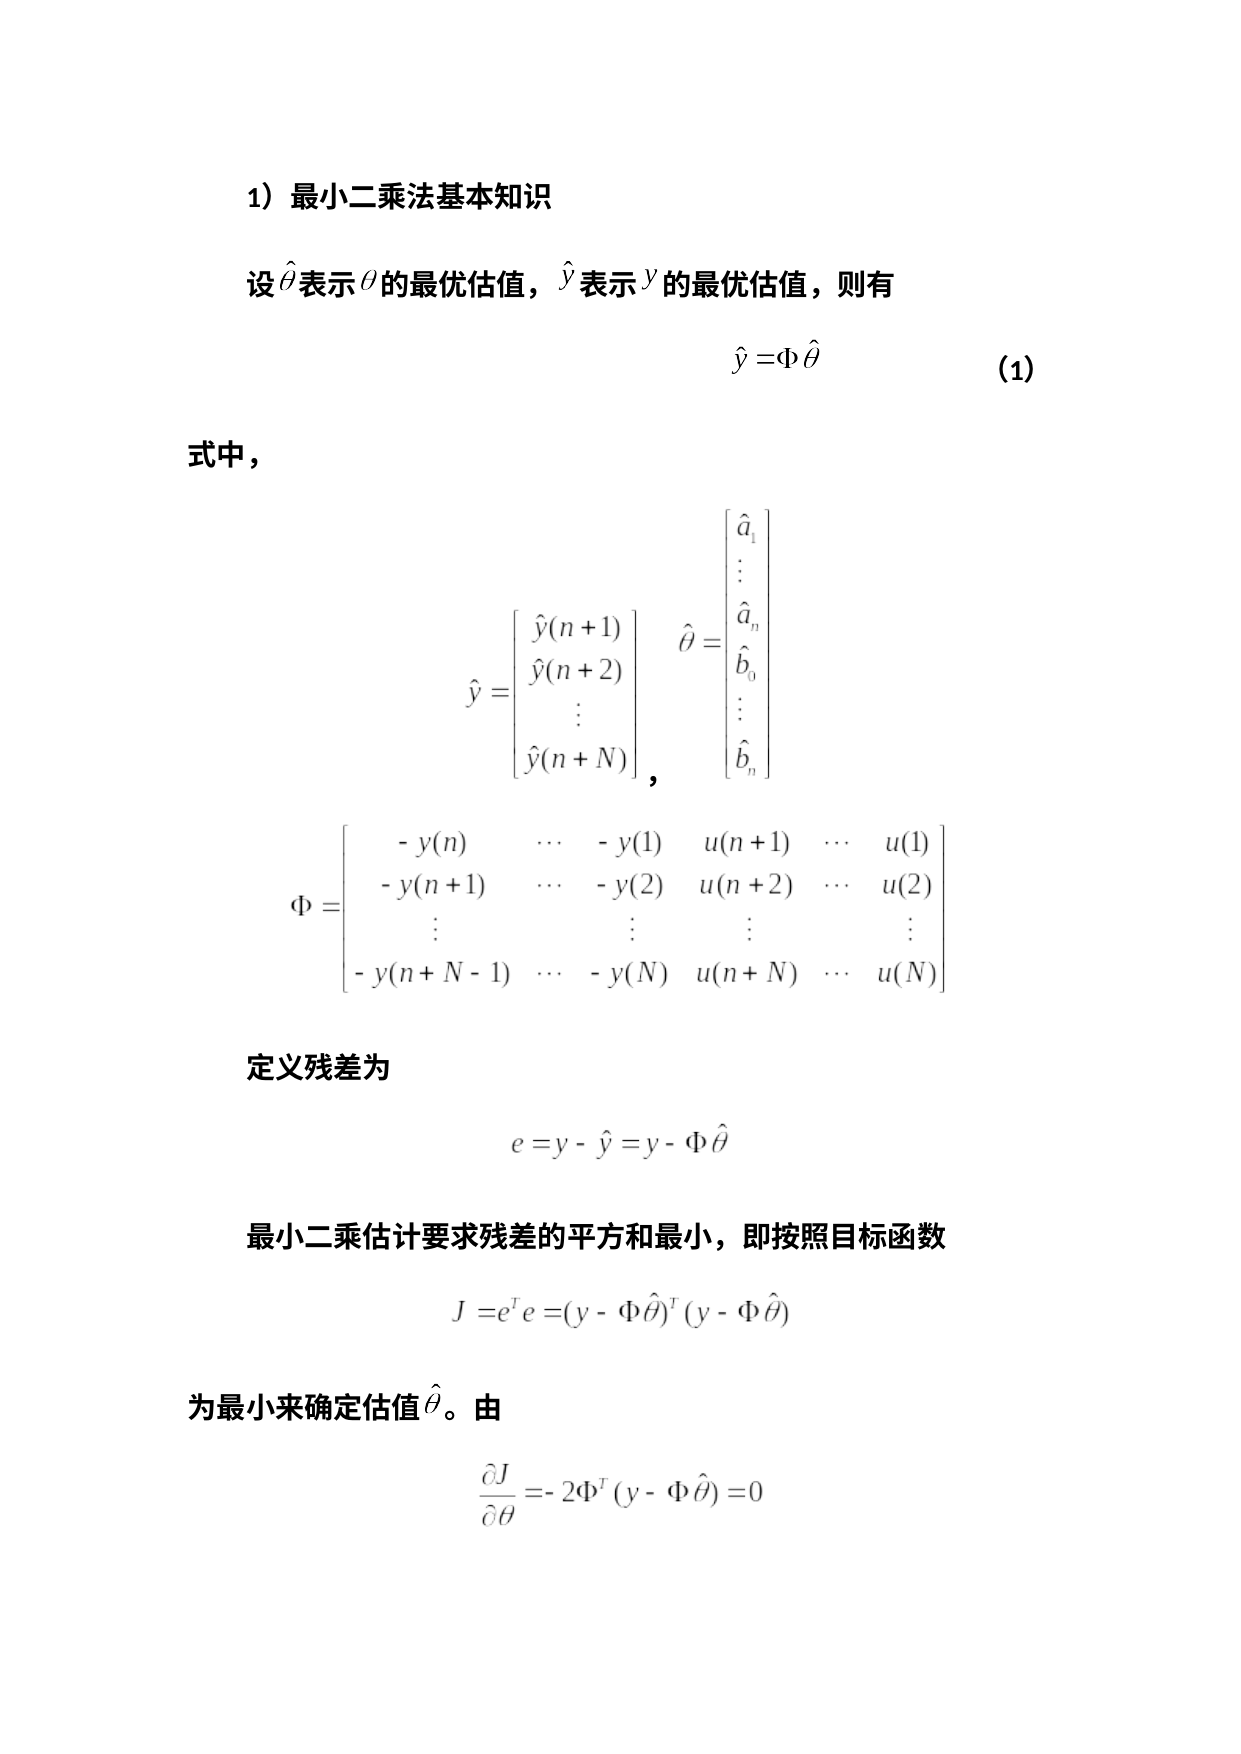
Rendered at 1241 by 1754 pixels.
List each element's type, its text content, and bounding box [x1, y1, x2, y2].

text ， [187, 507, 1053, 799]
text 设表示的最优估值，表示的最优估值，则有 [187, 248, 1053, 313]
text 最小二乘估计要求残差的平方和最小，即按照目标函数 [187, 1202, 1053, 1267]
text （1） [187, 334, 1053, 399]
text 定义残差为 [187, 1033, 1053, 1098]
text 式中， [187, 420, 1053, 485]
text 1）最小二乘法基本知识 [187, 162, 1053, 227]
text 为最小来确定估值。由 [187, 1371, 1053, 1436]
